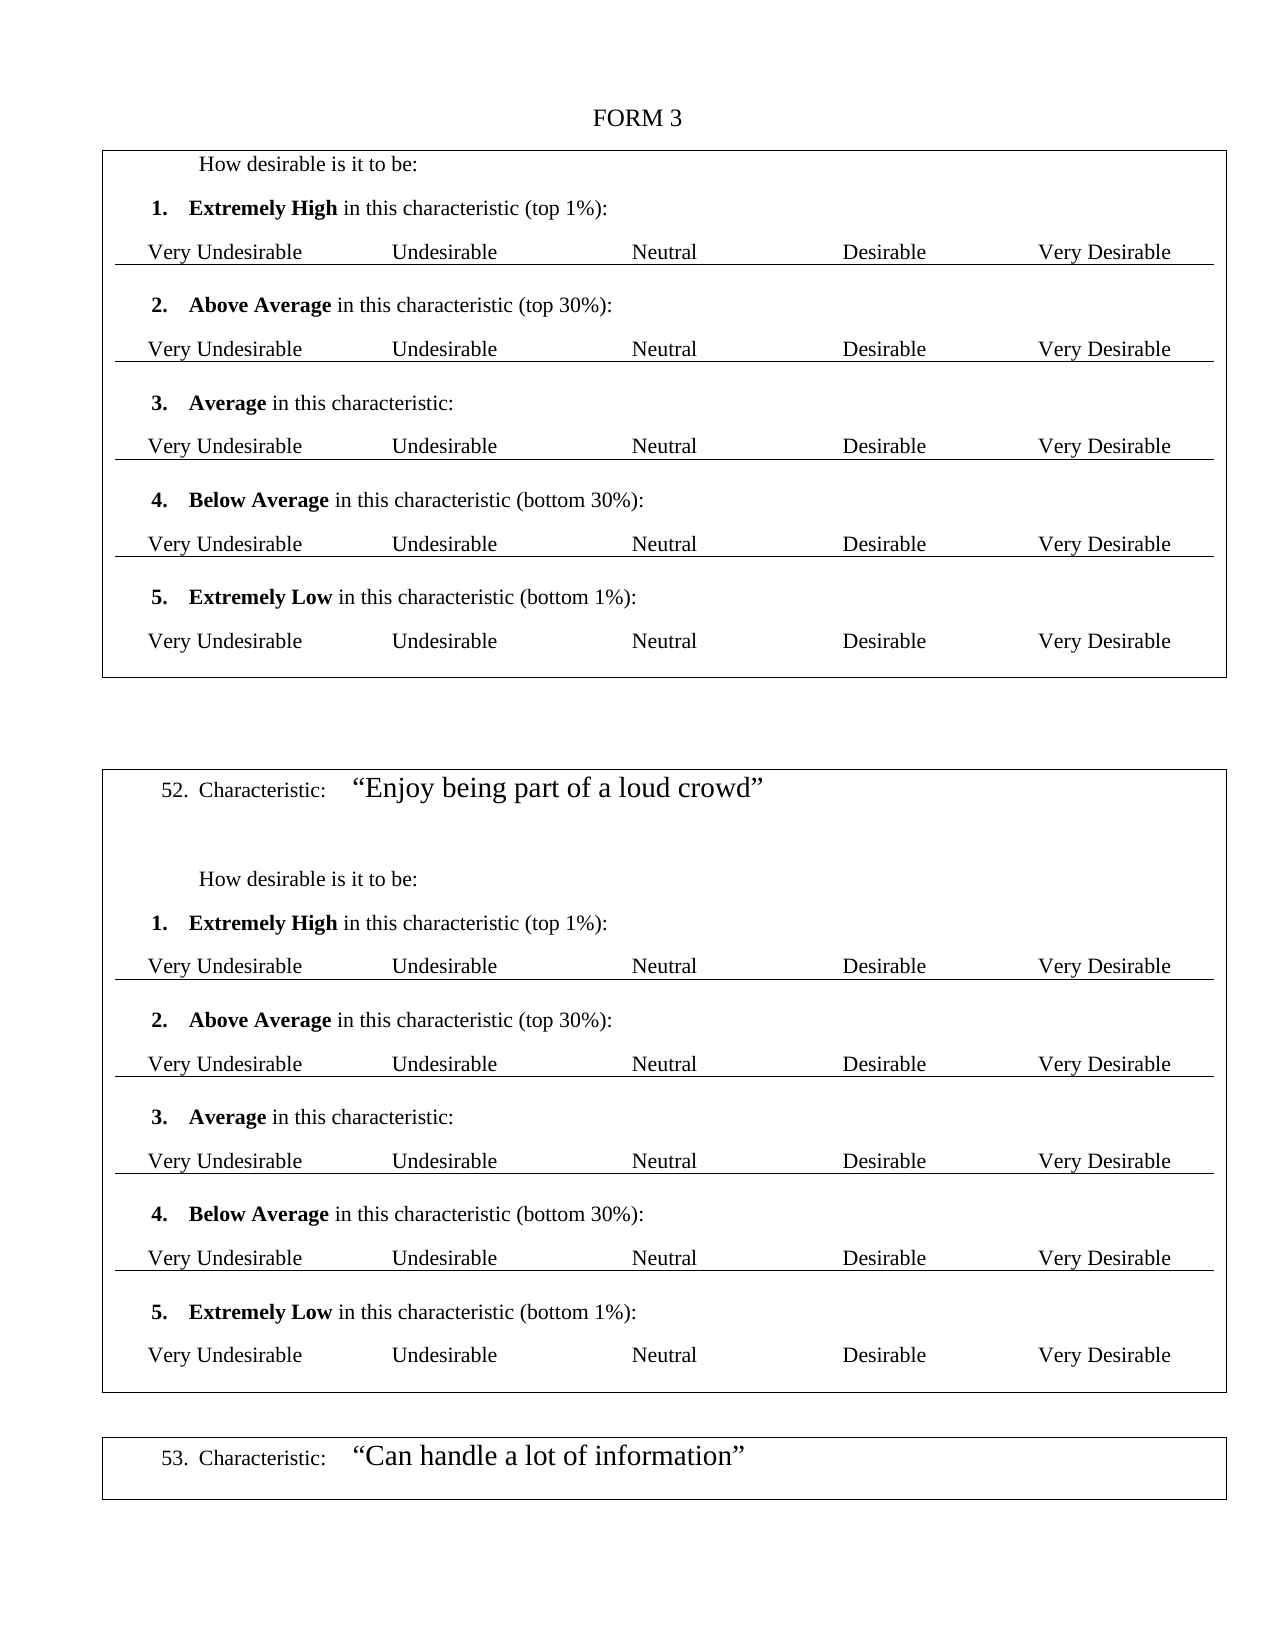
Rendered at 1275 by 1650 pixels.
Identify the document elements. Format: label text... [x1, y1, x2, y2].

table_header Characteristic: “Enjoy being part of a loud crowd” How desirable is it to be: Extremely High in this characteristic (top 1%): Above Average in this characteristic (top 30%): Average in this characteristic: Below Average in this characteristic (bottom 30%): Extremely Low in this characteristic (bottom 1%): [103, 770, 1226, 1392]
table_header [103, 1438, 1226, 1499]
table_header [103, 151, 1226, 677]
